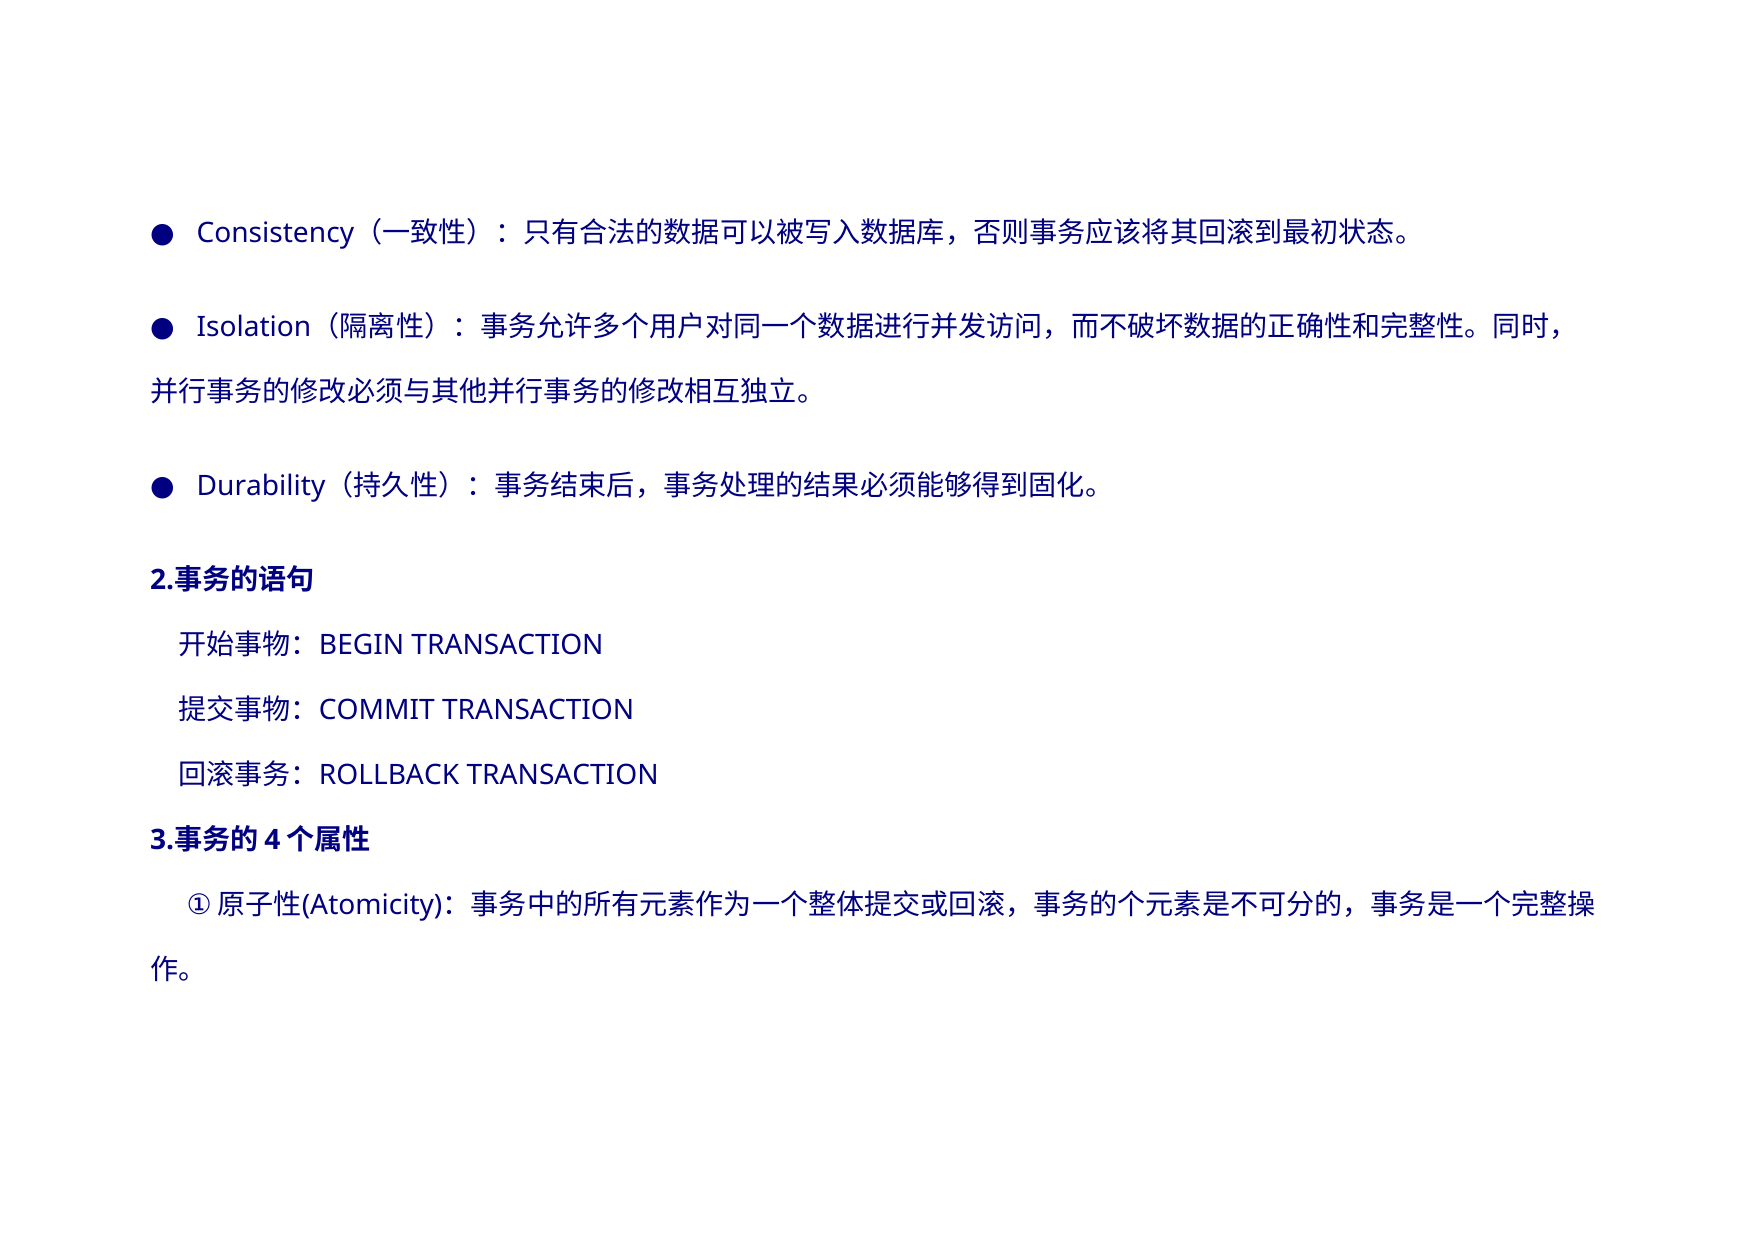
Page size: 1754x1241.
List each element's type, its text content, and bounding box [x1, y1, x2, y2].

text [150, 545, 1604, 1000]
text ● Durability（持久性）：事务结束后，事务处理的结果必须能够得到固化。 [150, 451, 1604, 516]
text ● Isolation（隔离性）：事务允许多个用户对同一个数据进行并发访问，而不破坏数据的正确性和完整性。同时，并行事务的修改必须与其他并行事务的修改相互独立。 [150, 292, 1604, 422]
text ● Consistency（一致性）：只有合法的数据可以被写入数据库，否则事务应该将其回滚到最初状态。 [150, 198, 1604, 263]
